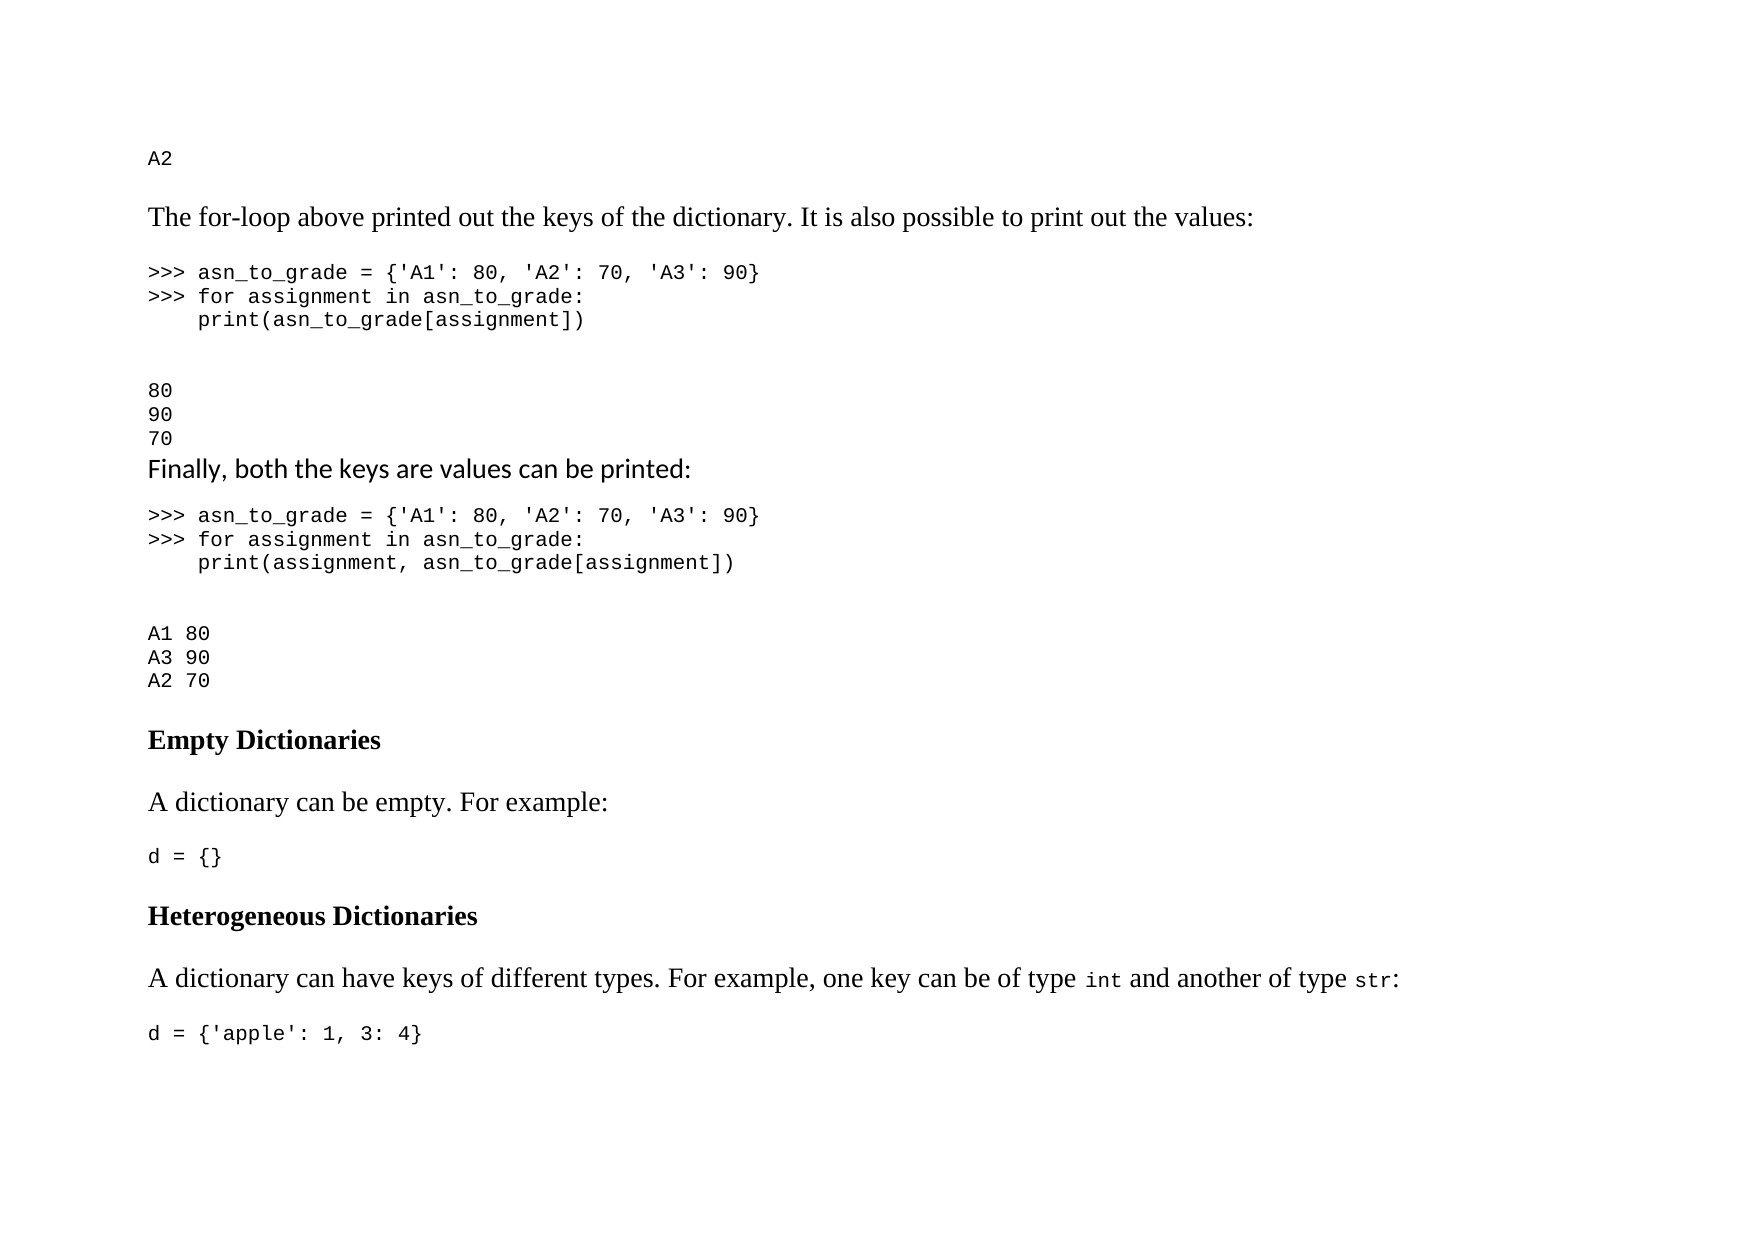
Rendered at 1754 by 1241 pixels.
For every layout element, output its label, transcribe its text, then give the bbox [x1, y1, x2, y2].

text d = {'apple': 1, 3: 4} [148, 1022, 1606, 1046]
text A2 70 [148, 670, 1606, 694]
text 70 [148, 427, 1606, 451]
text A1 80 [148, 623, 1606, 647]
text print(assignment, asn_to_grade[assignment]) [148, 552, 1606, 576]
text >>> for assignment in asn_to_grade: [148, 286, 1606, 309]
subtitle Empty Dictionaries [148, 723, 1606, 756]
text Finally, both the keys are values can be printed: [148, 451, 1606, 486]
text 80 [148, 380, 1606, 404]
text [148, 262, 1606, 286]
text A2 [148, 148, 1606, 171]
text A dictionary can be empty. For example: [148, 785, 1606, 817]
text d = {} [148, 846, 1606, 870]
text >>> for assignment in asn_to_grade: [148, 528, 1606, 552]
text 90 [148, 404, 1606, 427]
text A3 90 [148, 647, 1606, 670]
text print(asn_to_grade[assignment]) [148, 309, 1606, 333]
text >>> asn_to_grade = {'A1': 80, 'A2': 70, 'A3': 90} [148, 505, 1606, 528]
text A dictionary can have keys of different types. For example, one key can be of type int and another of type str: [148, 961, 1606, 993]
text The for-loop above printed out the keys of the dictionary. It is also possible to print out the values: [148, 200, 1606, 233]
subtitle Heterogeneous Dictionaries [148, 899, 1606, 932]
